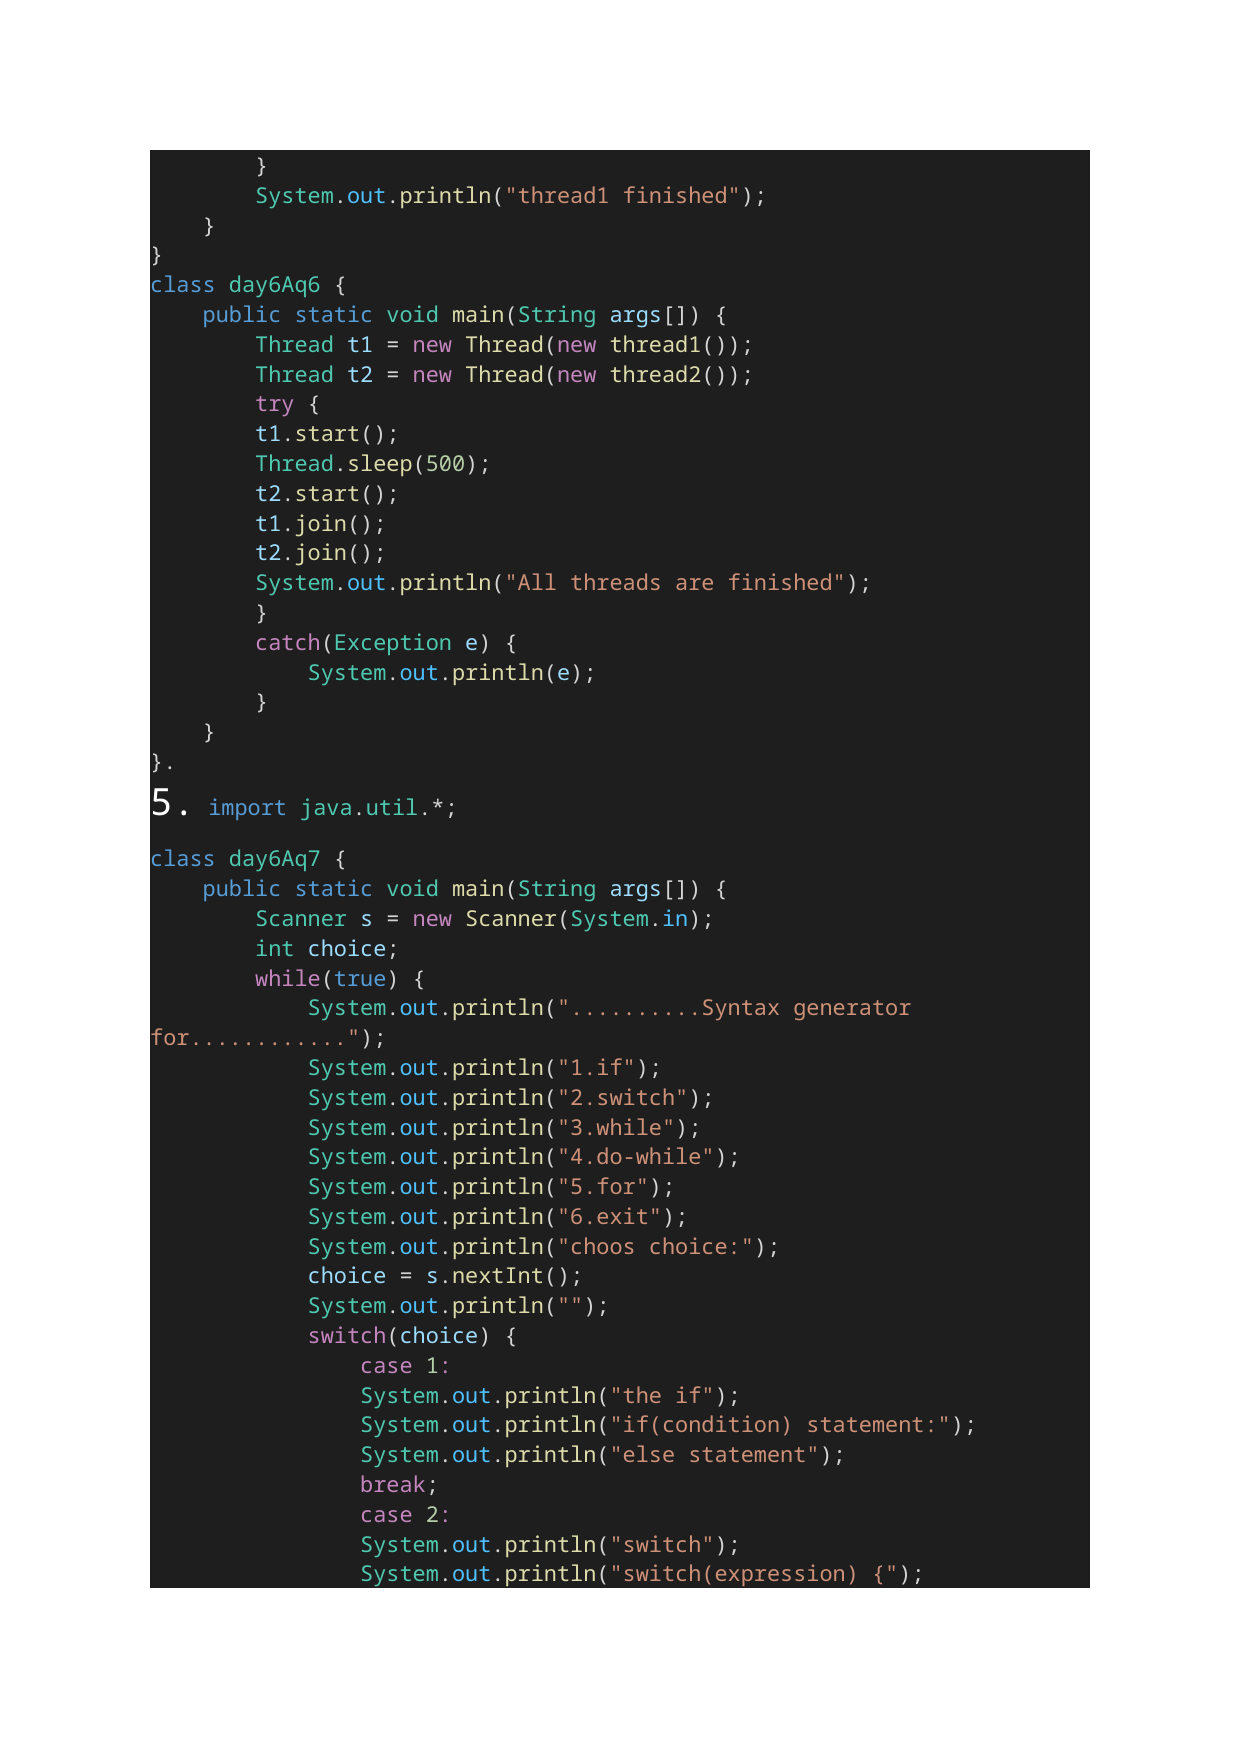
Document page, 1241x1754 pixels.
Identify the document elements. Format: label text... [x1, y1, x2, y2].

text t2.start(); [150, 478, 1090, 507]
text Thread t2 = new Thread(new thread2()); [150, 358, 1090, 388]
text class day6Aq6 { [150, 269, 1090, 299]
text System.out.println("All threads are finished"); [150, 567, 1090, 597]
text } [150, 597, 1090, 627]
text } [150, 239, 1090, 269]
text System.out.println("choos choice:"); [150, 1231, 1090, 1260]
text System.out.println("4.do-while"); [150, 1141, 1090, 1171]
text public static void main(String args[]) { [150, 299, 1090, 329]
text choice = s.nextInt(); [150, 1260, 1090, 1290]
text } [150, 209, 1090, 239]
text System.out.println("the if"); [150, 1379, 1090, 1409]
text System.out.println("switch"); [150, 1528, 1090, 1558]
text catch(Exception e) { [150, 627, 1090, 656]
text } [150, 716, 1090, 746]
text System.out.println("6.exit"); [150, 1201, 1090, 1231]
text case 2: [150, 1499, 1090, 1528]
text Thread t1 = new Thread(new thread1()); [150, 329, 1090, 358]
text System.out.println("if(condition) statement:"); [150, 1409, 1090, 1439]
text try { [150, 388, 1090, 418]
text System.out.println("5.for"); [150, 1171, 1090, 1201]
text case 1: [150, 1350, 1090, 1379]
text System.out.println(""); [150, 1290, 1090, 1320]
text System.out.println("1.if"); [150, 1052, 1090, 1082]
text while(true) { [150, 962, 1090, 992]
text switch(choice) { [150, 1320, 1090, 1350]
text System.out.println("thread1 finished"); [150, 180, 1090, 209]
text t2.join(); [150, 537, 1090, 567]
text } [150, 686, 1090, 716]
text }. [150, 746, 1090, 776]
text break; [150, 1469, 1090, 1499]
text public static void main(String args[]) { [150, 873, 1090, 903]
text 5. import java.util.*; [150, 776, 1090, 827]
text System.out.println("else statement"); [150, 1439, 1090, 1469]
text class day6Aq7 { [150, 843, 1090, 873]
text System.out.println("switch(expression) {"); [150, 1558, 1090, 1588]
text Thread.sleep(500); [150, 448, 1090, 478]
text System.out.println("..........Syntax generator for............"); [150, 992, 1090, 1052]
text Scanner s = new Scanner(System.in); [150, 903, 1090, 933]
text } [150, 150, 1090, 180]
text System.out.println("3.while"); [150, 1111, 1090, 1141]
text System.out.println("2.switch"); [150, 1082, 1090, 1111]
text t1.start(); [150, 418, 1090, 448]
text int choice; [150, 933, 1090, 962]
text t1.join(); [150, 507, 1090, 537]
text System.out.println(e); [150, 656, 1090, 686]
